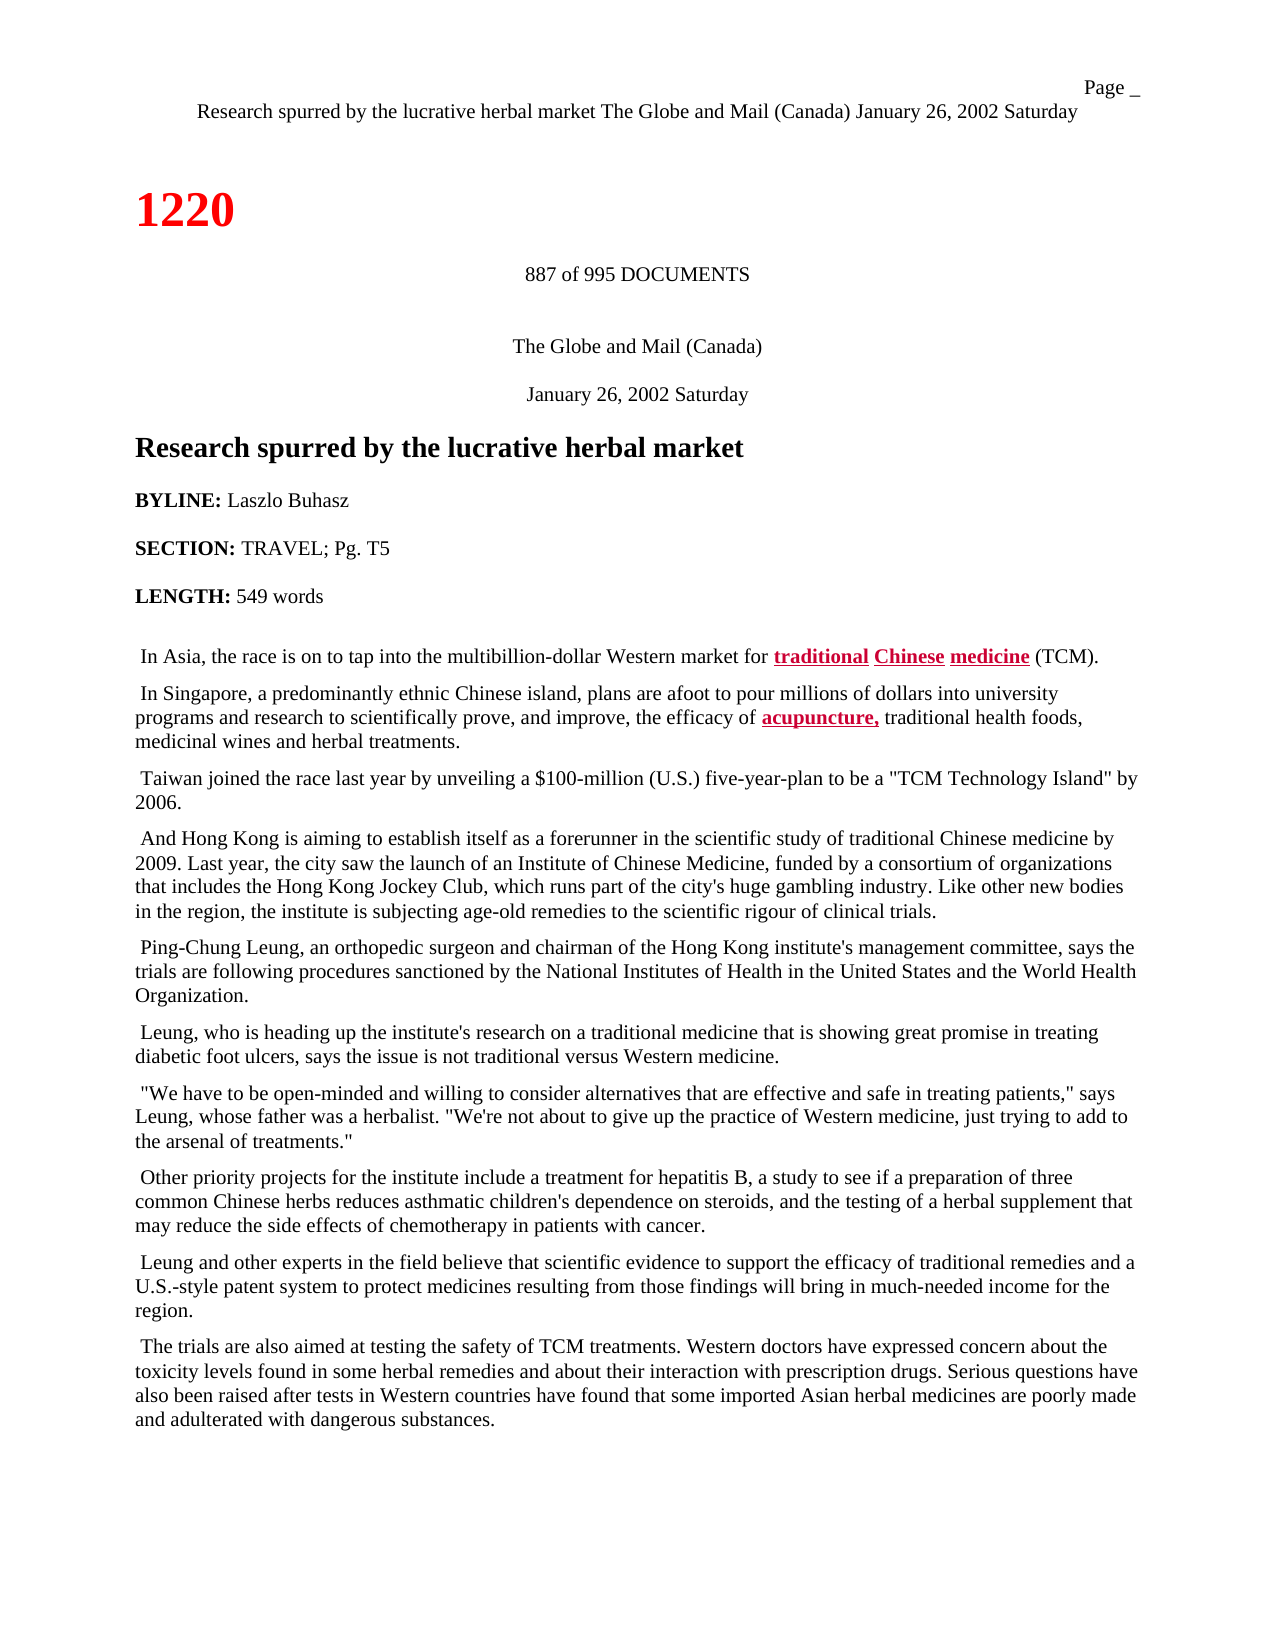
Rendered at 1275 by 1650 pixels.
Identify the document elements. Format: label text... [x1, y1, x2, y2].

text "We have to be open-minded and willing to consider alternatives that are effective and safe in treating patients," says Leung, whose father was a herbalist. "We're not about to give up the practice of Western medicine, just trying to add to the arsenal of treatments." [135, 1080, 1140, 1153]
text Other priority projects for the institute include a treatment for hepatitis B, a study to see if a preparation of three common Chinese herbs reduces asthmatic children's dependence on steroids, and the testing of a herbal supplement that may reduce the side effects of chemotherapy in patients with cancer. [135, 1165, 1140, 1237]
text Taiwan joined the race last year by unveiling a $100-million (U.S.) five-year-plan to be a "TCM Technology Island" by 2006. [135, 766, 1140, 814]
text The trials are also aimed at testing the safety of TCM treatments. Western doctors have expressed concern about the toxicity levels found in some herbal remedies and about their interaction with prescription drugs. Serious questions have also been raised after tests in Western countries have found that some imported Asian herbal medicines are poorly made and adulterated with dangerous substances. [135, 1334, 1140, 1431]
text Leung and other experts in the field believe that scientific evidence to support the efficacy of traditional remedies and a U.S.-style patent system to protect medicines resulting from those findings will bring in much-needed income for the region. [135, 1250, 1140, 1322]
text The Globe and Mail (Canada) [135, 334, 1140, 358]
text 1220 [135, 180, 1140, 237]
text Research spurred by the lucrative herbal market [135, 430, 1140, 463]
text In Asia, the race is on to tap into the multibillion-dollar Western market for traditional Chinese medicine (TCM). [135, 644, 1140, 668]
text And Hong Kong is aiming to establish itself as a forerunner in the scientific study of traditional Chinese medicine by 2009. Last year, the city saw the launch of an Institute of Chinese Medicine, funded by a consortium of organizations that includes the Hong Kong Jockey Club, which runs part of the city's huge gambling industry. Like other new bodies in the region, the institute is subjecting age-old remedies to the scientific rigour of clinical trials. [135, 826, 1140, 923]
text LENGTH: 549 words [135, 584, 1140, 608]
text Leung, who is heading up the institute's research on a traditional medicine that is showing great promise in treating diabetic foot ulcers, says the issue is not traditional versus Western medicine. [135, 1020, 1140, 1068]
text SECTION: TRAVEL; Pg. T5 [135, 536, 1140, 560]
text 887 of 995 DOCUMENTS [135, 262, 1140, 286]
text Ping-Chung Leung, an orthopedic surgeon and chairman of the Hong Kong institute's management committee, says the trials are following procedures sanctioned by the National Institutes of Health in the United States and the World Health Organization. [135, 935, 1140, 1007]
text In Singapore, a predominantly ethnic Chinese island, plans are afoot to pour millions of dollars into university programs and research to scientifically prove, and improve, the efficacy of acupuncture, traditional health foods, medicinal wines and herbal treatments. [135, 681, 1140, 753]
text January 26, 2002 Saturday [260, 382, 1015, 406]
text BYLINE: Laszlo Buhasz [135, 488, 1140, 512]
